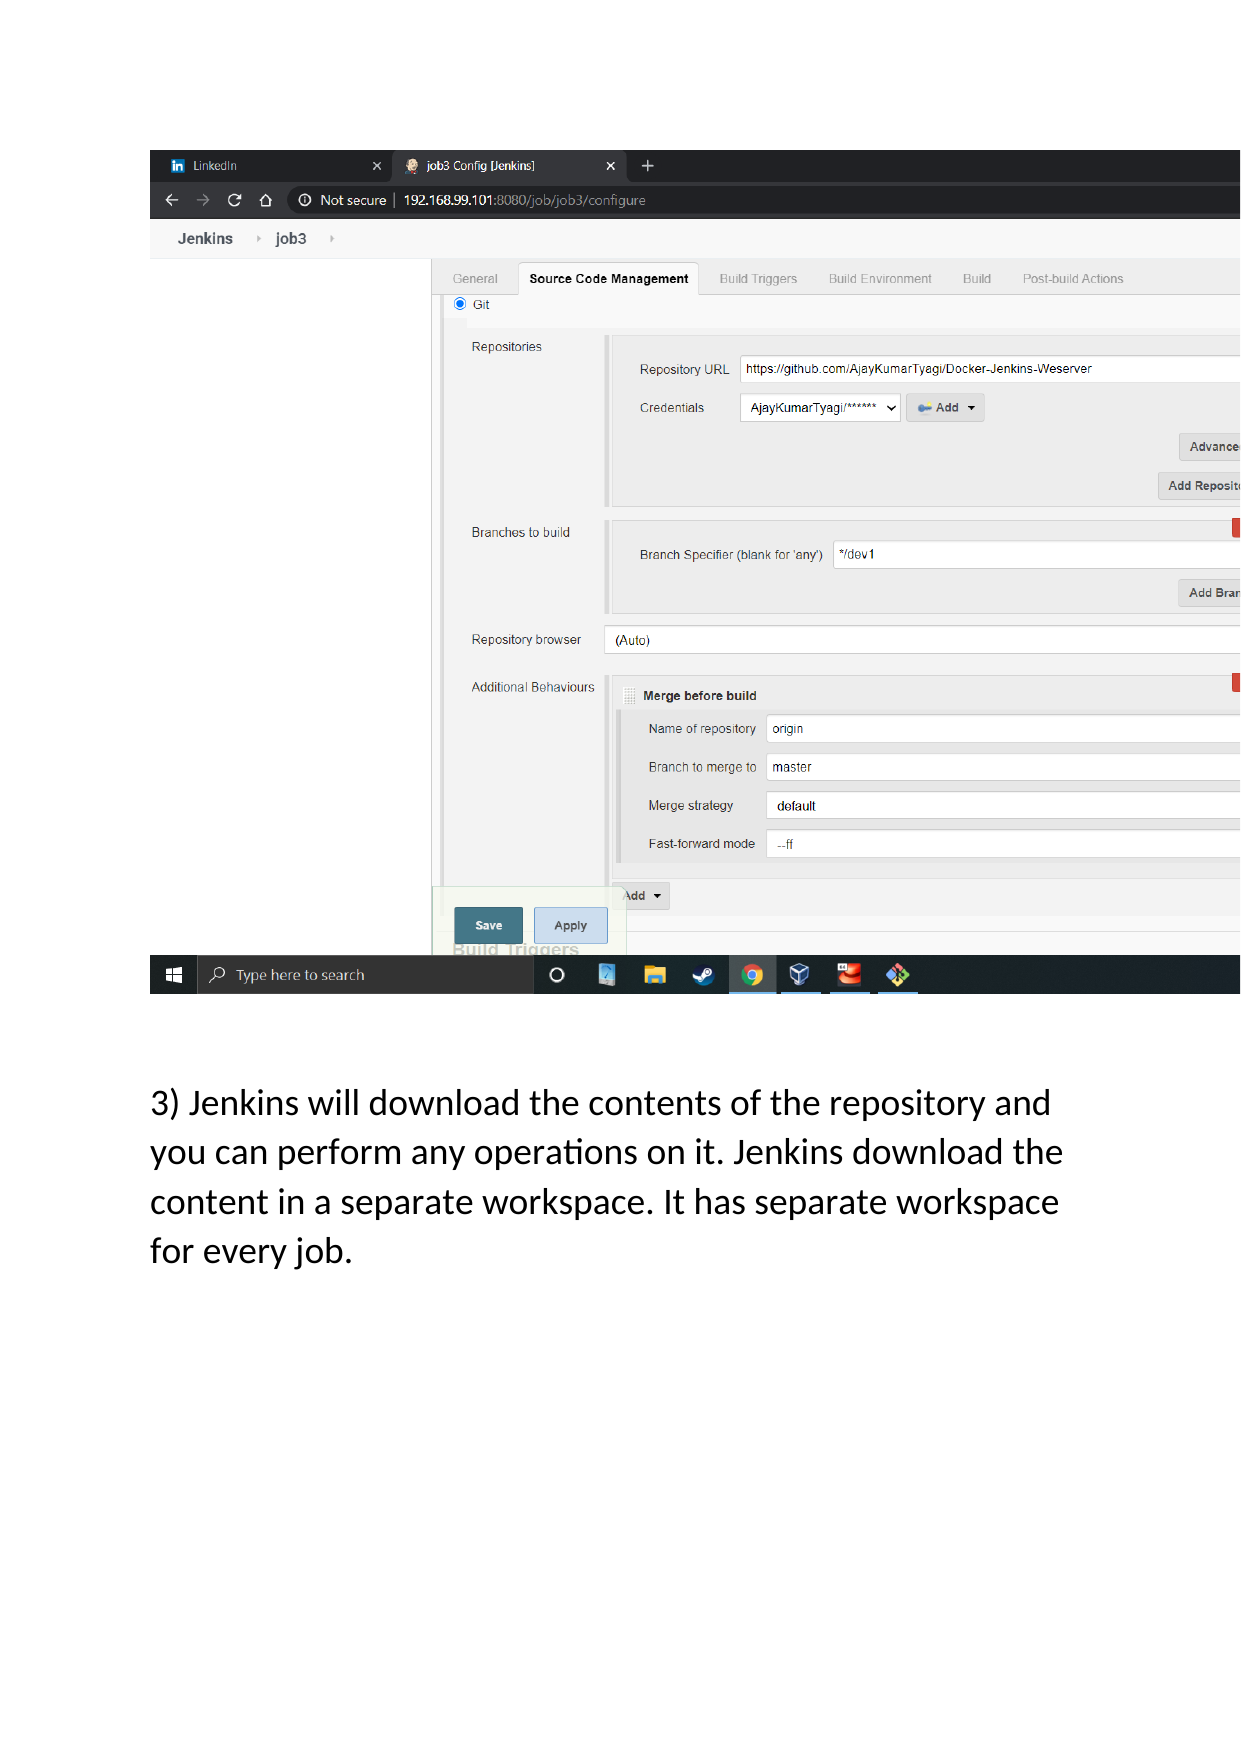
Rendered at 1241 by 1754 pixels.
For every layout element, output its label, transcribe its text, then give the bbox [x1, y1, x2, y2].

text 3) Jenkins will download the contents of the repository and you can perform any operations on it. Jenkins download the content in a separate workspace. It has separate workspace for every job. [150, 1079, 1090, 1273]
picture [150, 150, 1241, 994]
